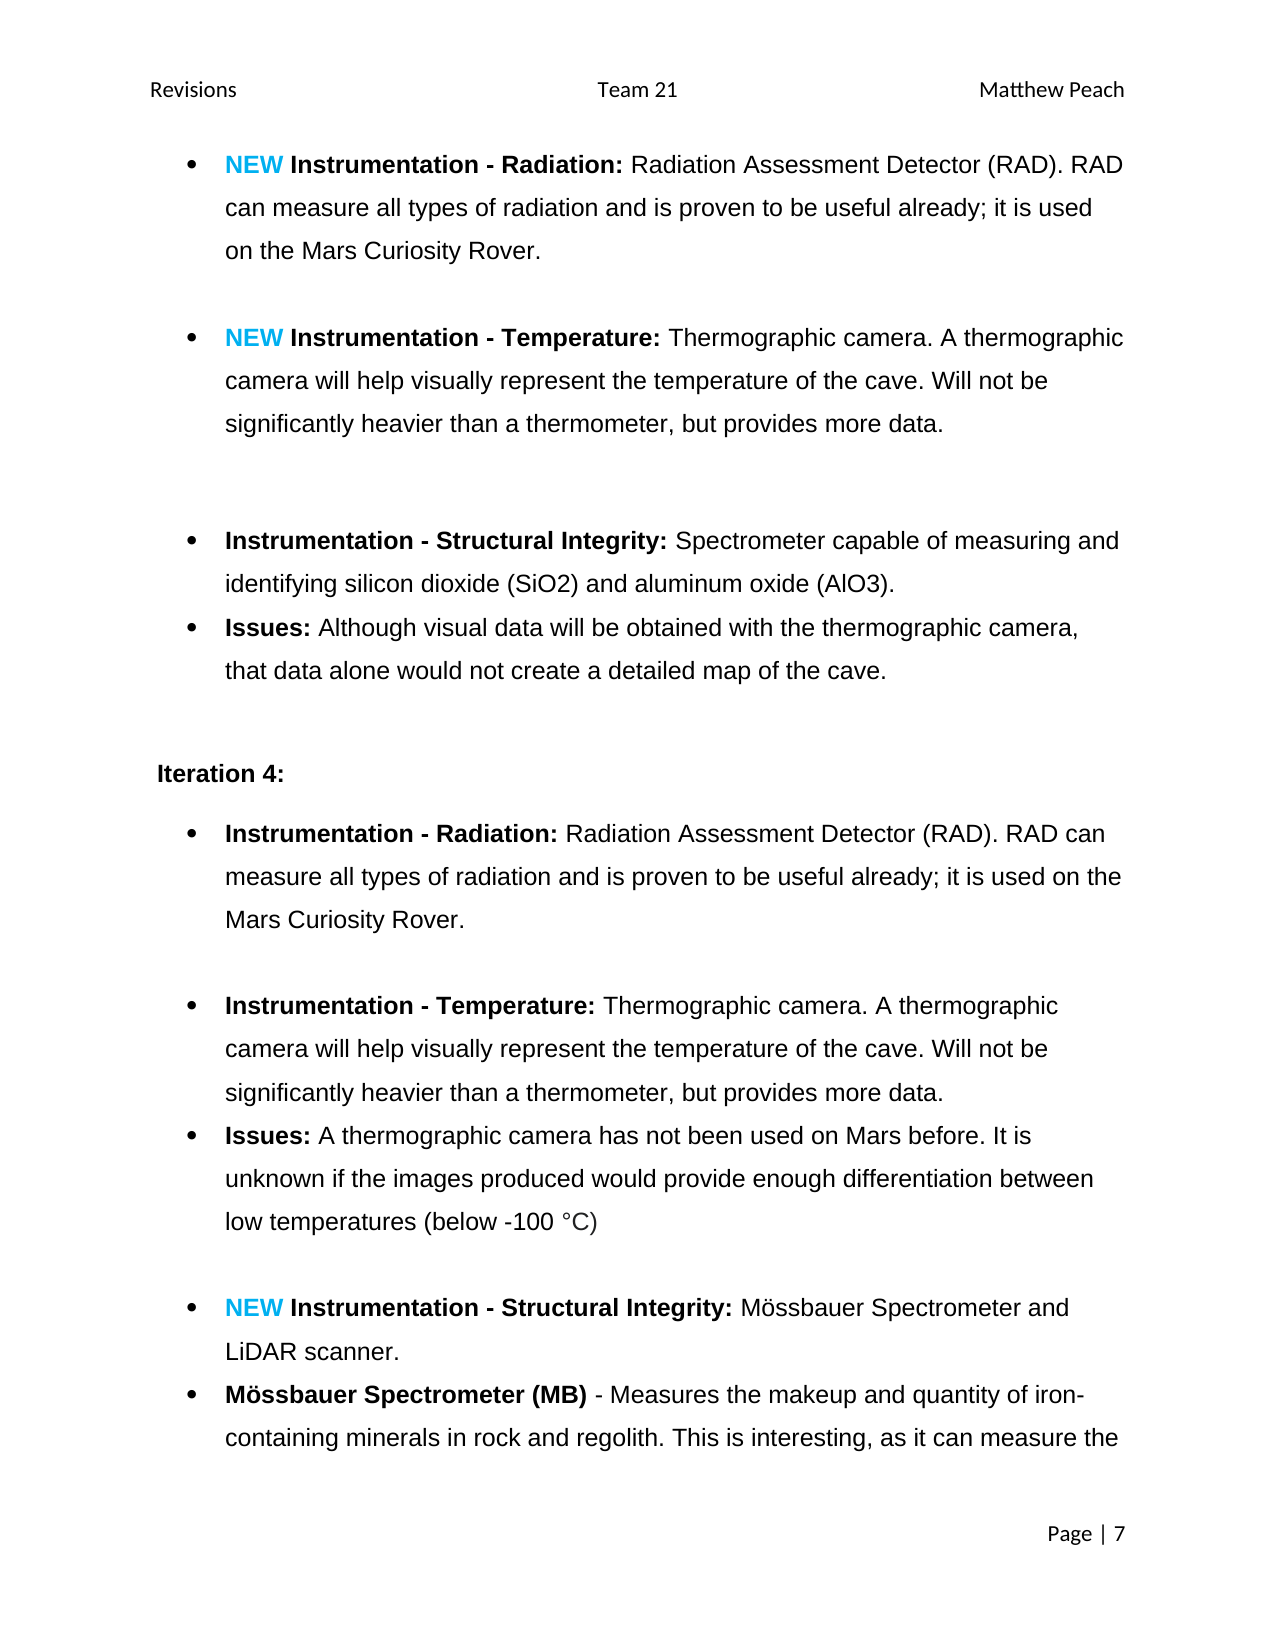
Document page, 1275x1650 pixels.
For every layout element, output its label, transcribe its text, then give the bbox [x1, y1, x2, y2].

list NEW Instrumentation - Temperature: Thermographic camera. A thermographic camera will help visually represent the temperature of the cave. Will not be significantly heavier than a thermometer, but provides more data. [187, 323, 1125, 438]
list Instrumentation - Structural Integrity: Spectrometer capable of measuring and identifying silicon dioxide (SiO2) and aluminum oxide (AlO3). [187, 526, 1125, 598]
list Instrumentation - Temperature: Thermographic camera. A thermographic camera will help visually represent the temperature of the cave. Will not be significantly heavier than a thermometer, but provides more data. [187, 991, 1125, 1106]
list Instrumentation - Radiation: Radiation Assessment Detector (RAD). RAD can measure all types of radiation and is proven to be useful already; it is used on the Mars Curiosity Rover. [187, 818, 1125, 934]
list Issues: Although visual data will be obtained with the thermographic camera, that data alone would not create a detailed map of the cave. [187, 613, 1125, 684]
list Issues: A thermographic camera has not been used on Mars before. It is unknown if the images produced would provide enough differentiation between low temperatures (below -100 °C) [187, 1121, 1125, 1236]
text Iteration 4: [150, 759, 1125, 787]
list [187, 1379, 1125, 1452]
list NEW Instrumentation - Structural Integrity: Mössbauer Spectrometer and LiDAR scanner. [187, 1293, 1125, 1365]
list NEW Instrumentation - Radiation: Radiation Assessment Detector (RAD). RAD can measure all types of radiation and is proven to be useful already; it is used on the Mars Curiosity Rover. [187, 150, 1125, 265]
